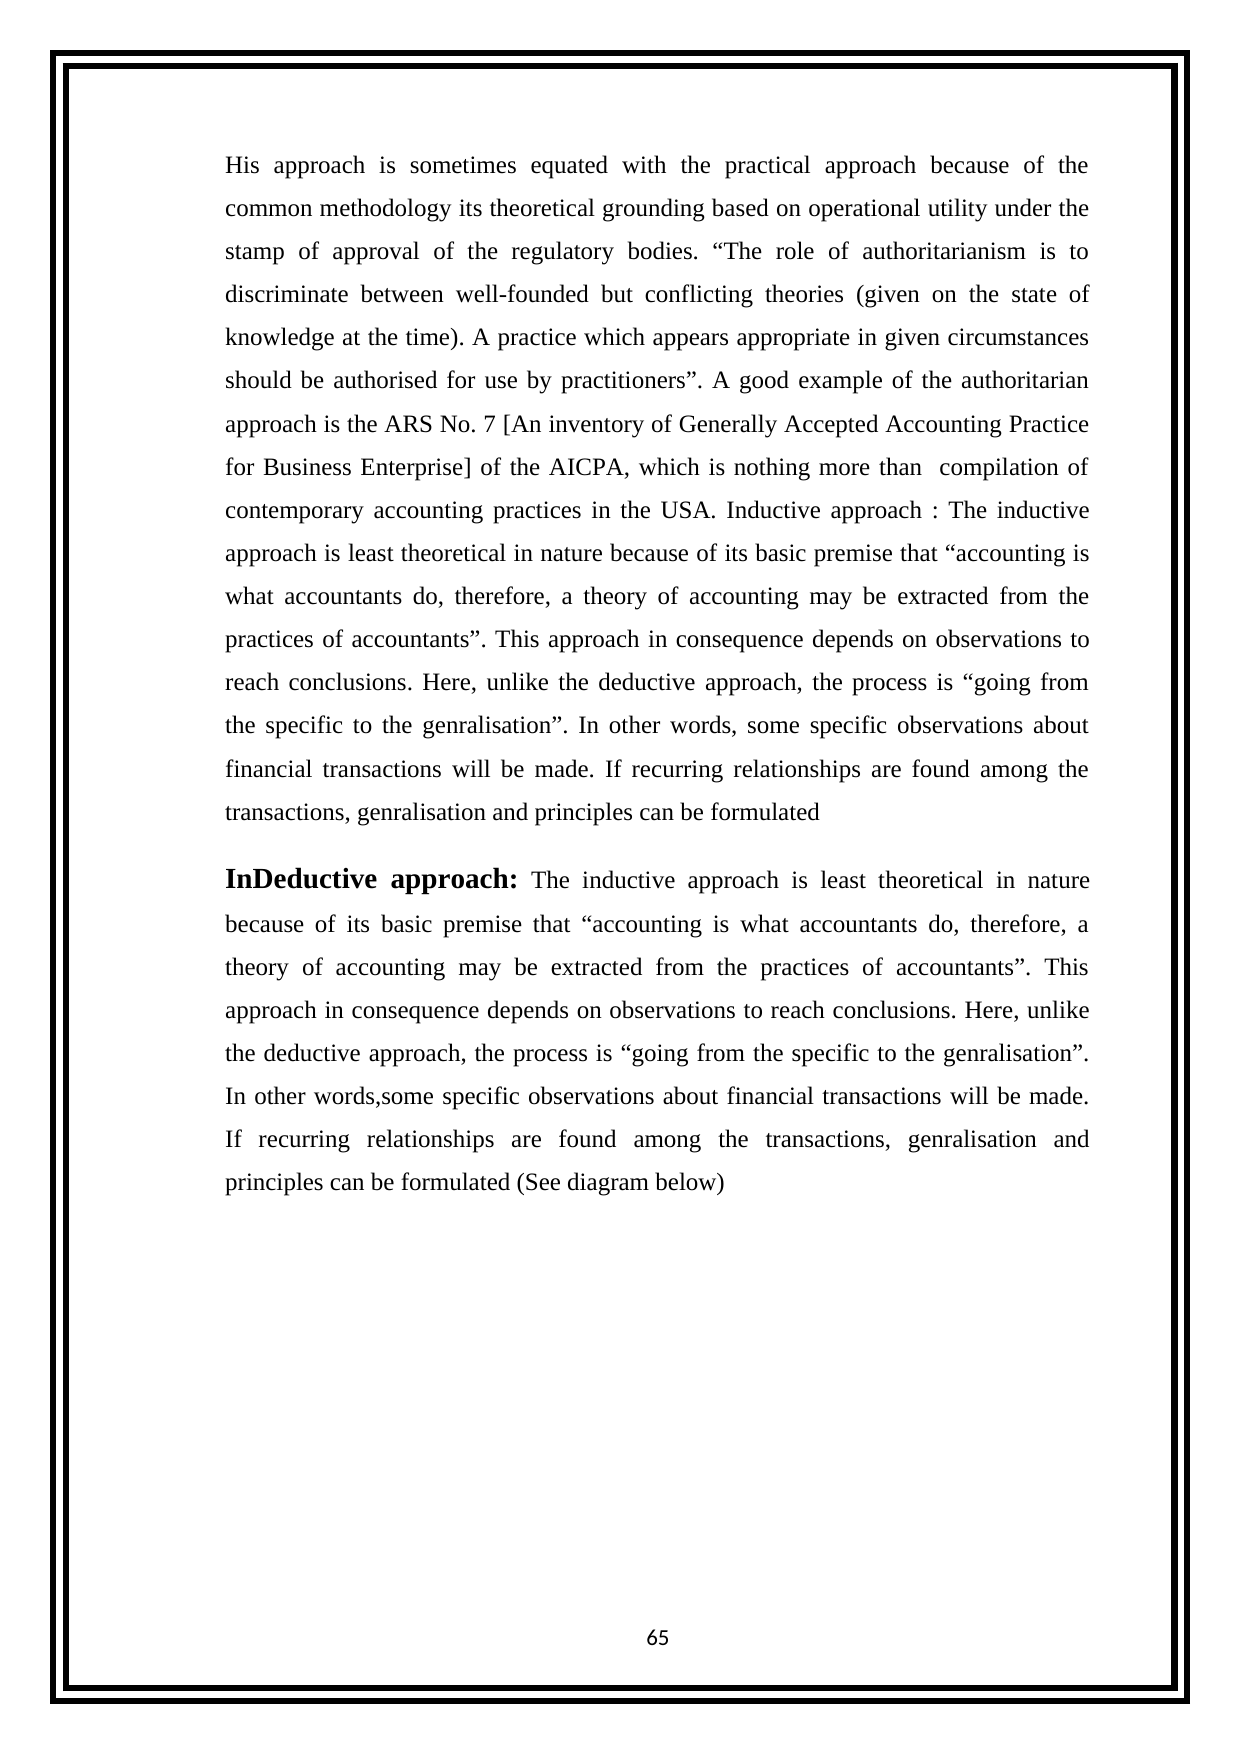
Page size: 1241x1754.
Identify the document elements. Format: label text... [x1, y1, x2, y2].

text InDeductive approach: The inductive approach is least theoretical in nature because of its basic premise that “accounting is what accountants do, therefore, a theory of accounting may be extracted from the practices of accountants”. This approach in consequence depends on observations to reach conclusions. Here, unlike the deductive approach, the process is “going from the specific to the genralisation”. In other words,some specific observations about financial transactions will be made. If recurring relationships are found among the transactions, genralisation and principles can be formulated (See diagram below) [225, 861, 1090, 1196]
text His approach is sometimes equated with the practical approach because of the common methodology its theoretical grounding based on operational utility under the stamp of approval of the regulatory bodies. “The role of authoritarianism is to discriminate between well-founded but conflicting theories (given on the state of knowledge at the time). A practice which appears appropriate in given circumstances should be authorised for use by practitioners”. A good example of the authoritarian approach is the ARS No. 7 [An inventory of Generally Accepted Accounting Practice for Business Enterprise] of the AICPA, which is nothing more than compilation of contemporary accounting practices in the USA. Inductive approach : The inductive approach is least theoretical in nature because of its basic premise that “accounting is what accountants do, therefore, a theory of accounting may be extracted from the practices of accountants”. This approach in consequence depends on observations to reach conclusions. Here, unlike the deductive approach, the process is “going from the specific to the genralisation”. In other words, some specific observations about financial transactions will be made. If recurring relationships are found among the transactions, genralisation and principles can be formulated [225, 150, 1090, 826]
